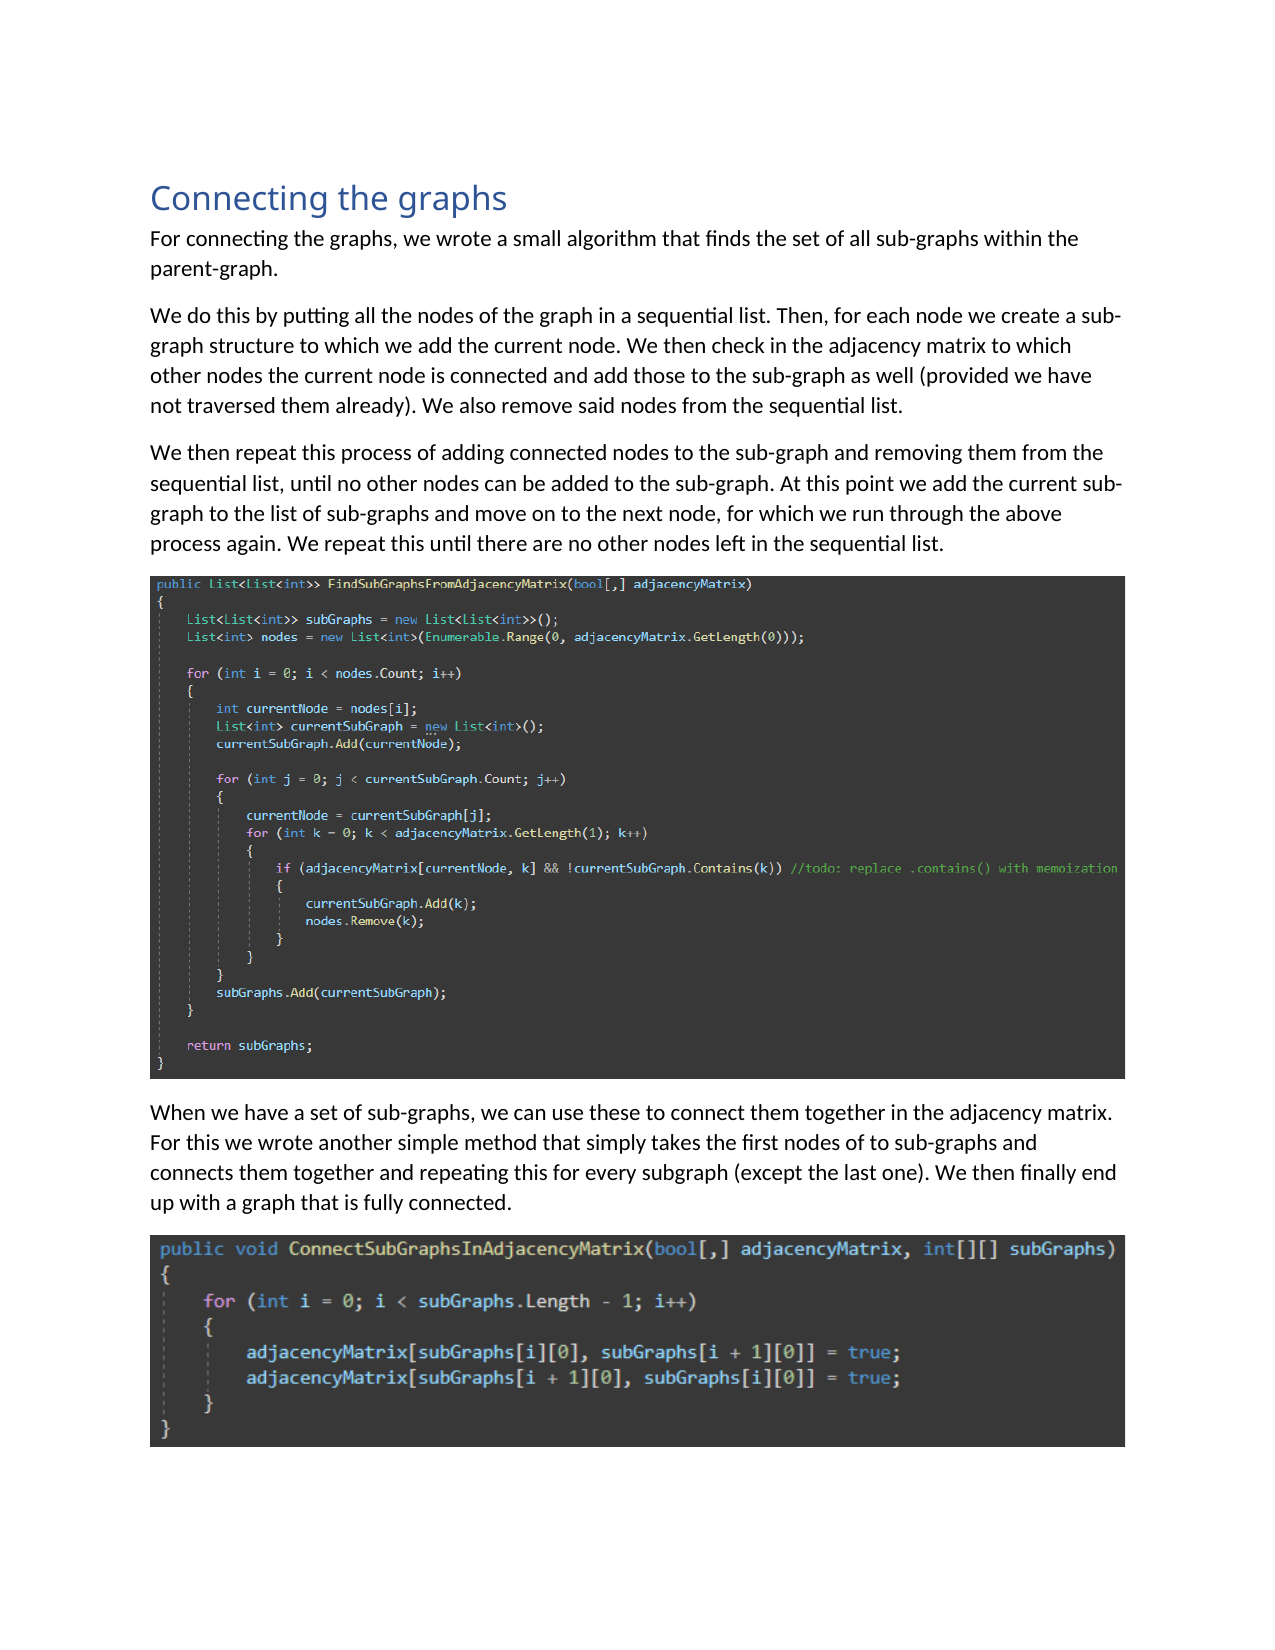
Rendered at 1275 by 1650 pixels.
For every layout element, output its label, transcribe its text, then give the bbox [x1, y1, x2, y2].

picture [150, 576, 1125, 1079]
picture [150, 1235, 1125, 1447]
subtitle Connecting the graphs [150, 175, 1125, 220]
text We then repeat this process of adding connected nodes to the sub-graph and removing them from the sequential list, until no other nodes can be added to the sub-graph. At this point we add the current sub-graph to the list of sub-graphs and move on to the next node, for which we run through the above process again. We repeat this until there are no other nodes left in the sequential list. [150, 438, 1125, 557]
text For connecting the graphs, we wrote a small algorithm that finds the set of all sub-graphs within the parent-graph. [150, 224, 1125, 282]
text We do this by putting all the nodes of the graph in a sequential list. Then, for each node we create a sub-graph structure to which we add the current node. We then check in the adjacency matrix to which other nodes the current node is connected and add those to the sub-graph as well (provided we have not traversed them already). We also remove said nodes from the sequential list. [150, 301, 1125, 420]
text When we have a set of sub-graphs, we can use these to connect them together in the adjacency matrix. For this we wrote another simple method that simply takes the first nodes of to sub-graphs and connects them together and repeating this for every subgraph (except the last one). We then finally end up with a graph that is fully connected. [150, 1098, 1125, 1216]
